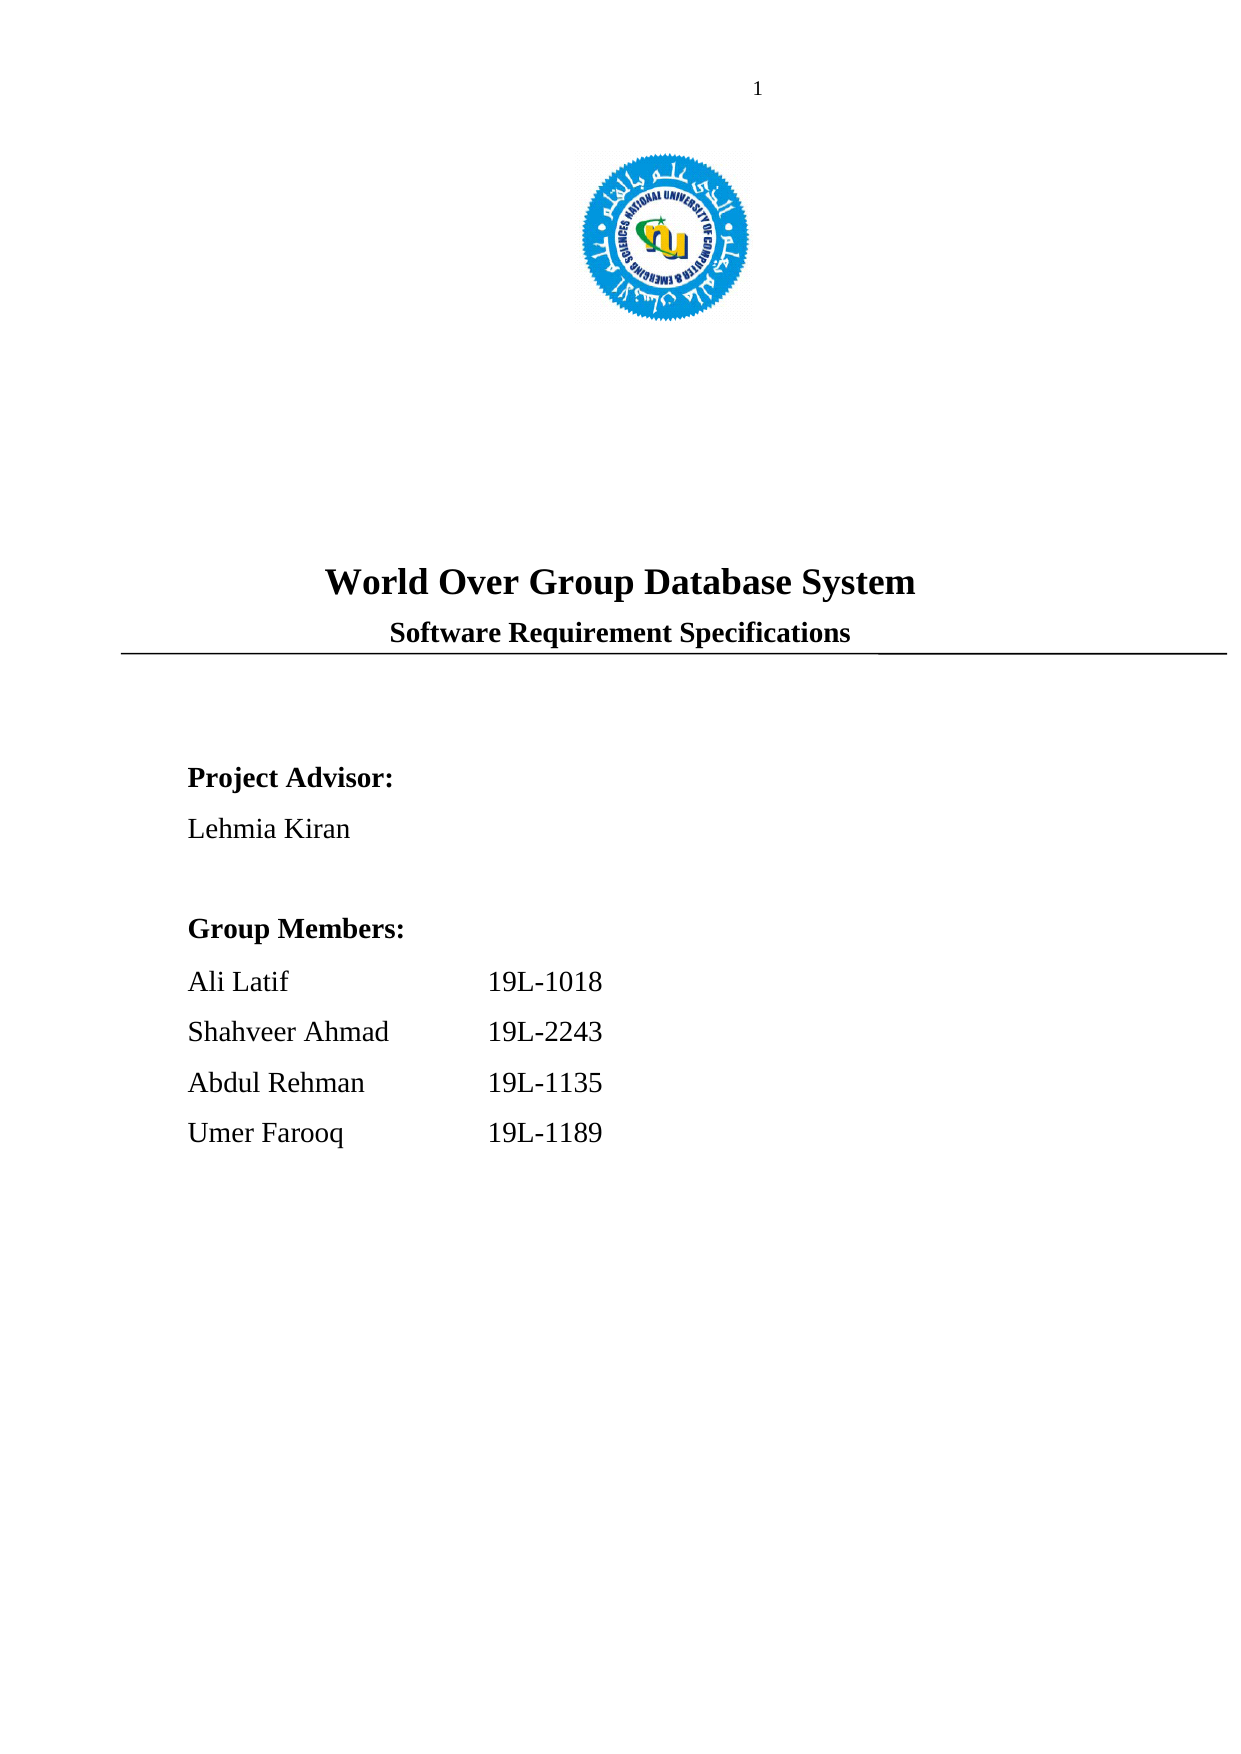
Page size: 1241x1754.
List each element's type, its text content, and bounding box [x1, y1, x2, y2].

text Umer Farooq 19L-1189 [187, 1115, 1053, 1148]
picture [575, 150, 754, 324]
text Project Advisor: [187, 760, 1053, 794]
text Shahveer Ahmad 19L-2243 [187, 1014, 1053, 1048]
title World Over Group Database System [187, 560, 1053, 603]
text Ali Latif 19L-1018 [187, 964, 1053, 998]
text Lehmia Kiran [187, 811, 1053, 844]
text Group Members: [187, 911, 1053, 945]
text Abdul Rehman 19L-1135 [187, 1065, 1053, 1098]
title Software Requirement Specifications [187, 615, 1053, 649]
